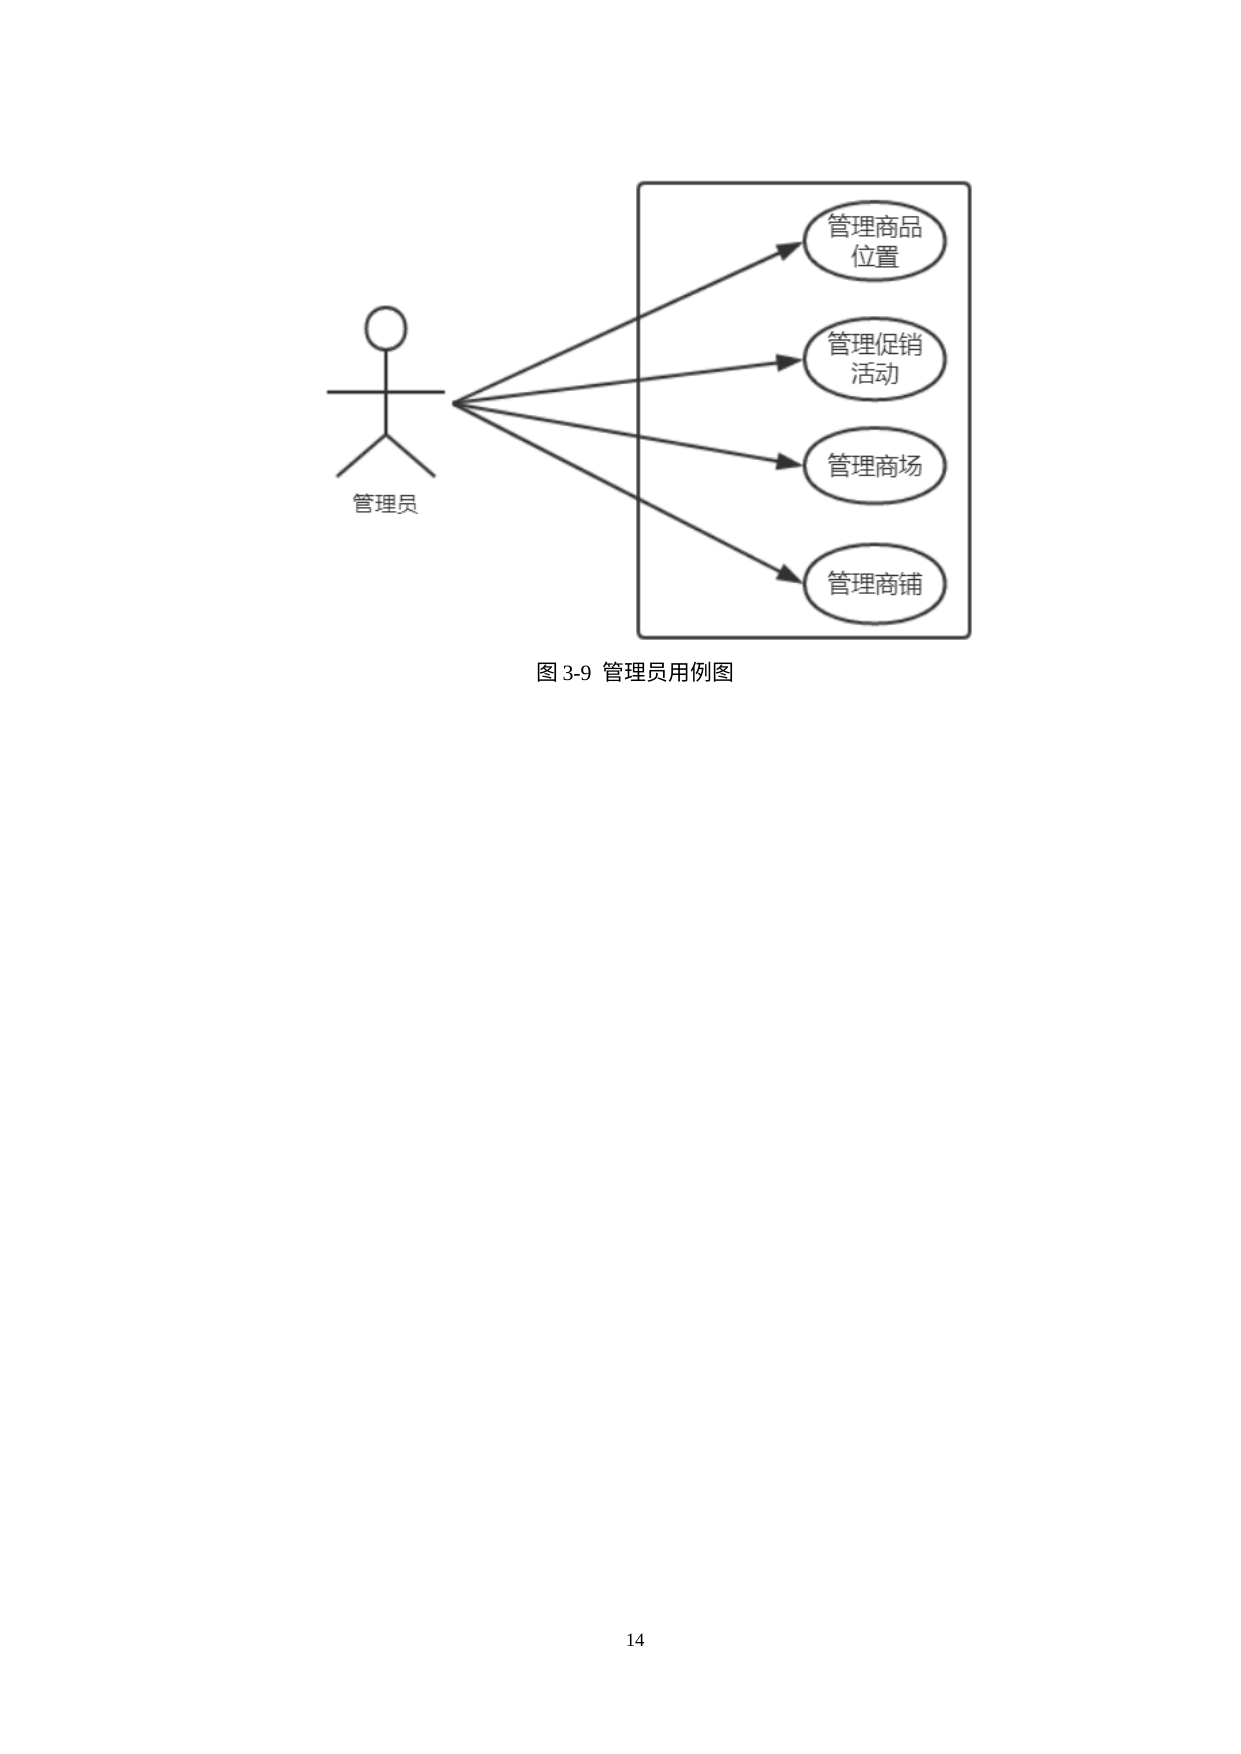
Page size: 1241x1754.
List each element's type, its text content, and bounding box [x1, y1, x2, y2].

picture [290, 173, 980, 644]
text 图3-9 管理员用例图 [177, 652, 1092, 689]
